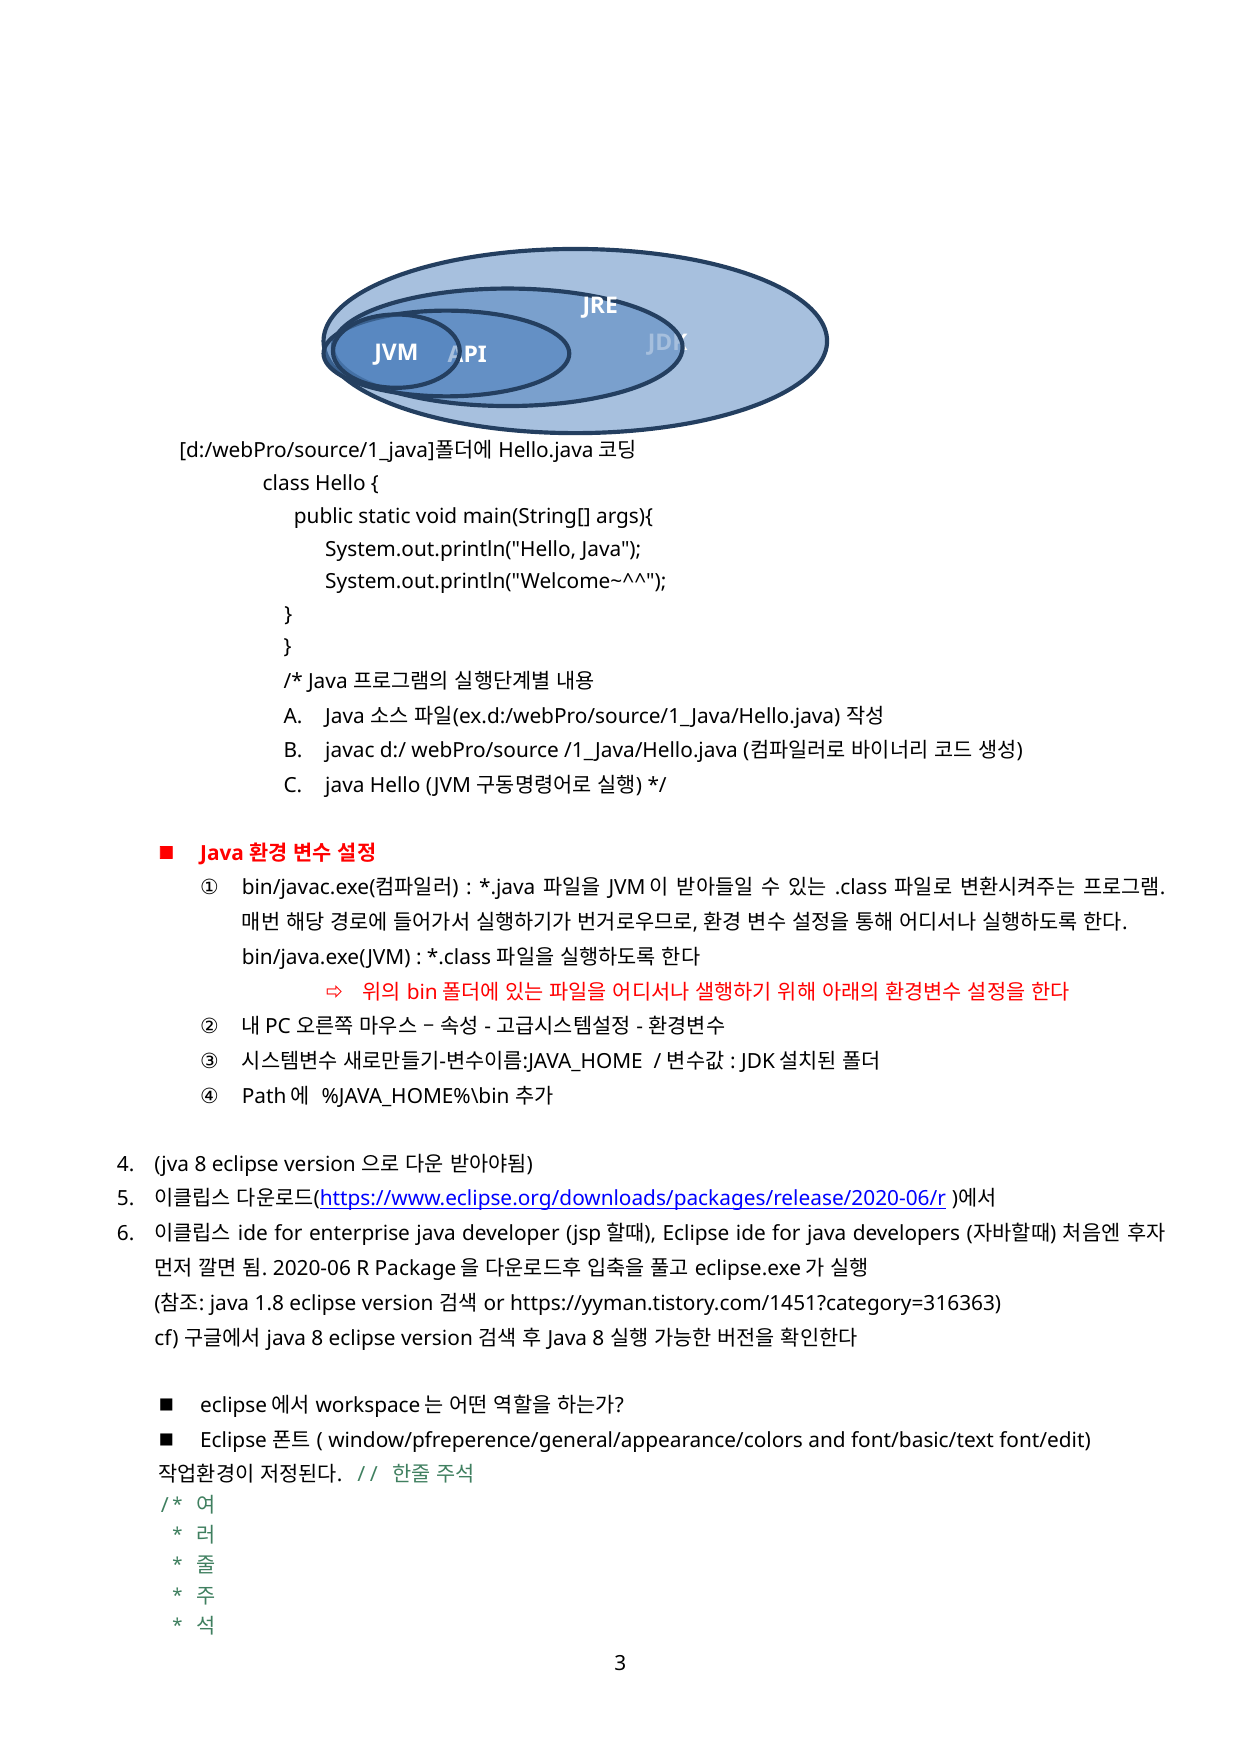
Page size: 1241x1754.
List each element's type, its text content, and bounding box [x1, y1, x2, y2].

text class Hello { [262, 468, 1165, 497]
list (jva 8 eclipse version 으로 다운 받아야됨) [117, 1147, 1165, 1177]
text System.out.println("Hello, Java"); [262, 534, 1165, 562]
list Java 소스 파일(ex.d:/webPro/source/1_Java/Hello.java) 작성 [283, 699, 1165, 729]
text /* 여 [158, 1488, 1165, 1518]
list eclipse에서 workspace는 어떤 역할을 하는가? [158, 1388, 1165, 1418]
list 시스템변수 새로만들기-변수이름:JAVA_HOME / 변수값 : JDK설치된 폴더 [200, 1044, 1165, 1075]
text * 러 [158, 1518, 1165, 1549]
text public static void main(String[] args){ [262, 501, 1165, 529]
list 이클립스 다운로드(https://www.eclipse.org/downloads/packages/release/2020-06/r )에서 [117, 1182, 1165, 1212]
list java Hello (JVM 구동명령어로 실행) */ [283, 768, 1165, 799]
text System.out.println("Welcome~^^"); [262, 566, 1165, 595]
list bin/java.exe(JVM) : *.class 파일을 실행하도록 한다 [242, 940, 1165, 971]
text * 석 [158, 1609, 1165, 1639]
text [d:/webPro/source/1_java]폴더에 Hello.java코딩 [179, 434, 1165, 464]
list javac d:/ webPro/source /1_Java/Hello.java (컴파일러로 바이너리 코드 생성) [283, 734, 1165, 764]
text 작업환경이 저정된다. // 한줄 주석 [158, 1458, 1165, 1488]
text * 주 [158, 1579, 1165, 1609]
text } [262, 631, 1165, 660]
list /* Java 프로그램의 실행단계별 내용 [283, 664, 1165, 694]
list 위의 bin폴더에 있는 파일을 어디서나 샐행하기 위해 아래의 환경변수 설정을 한다 [325, 975, 1165, 1005]
text } [262, 599, 1165, 627]
list Java 환경 변수 설정 [158, 836, 1165, 866]
list 내PC 오른쪽 마우스 – 속성 - 고급시스템설정 - 환경변수 [200, 1010, 1165, 1040]
list bin/javac.exe(컴파일러) : *.java 파일을 JVM이 받아들일 수 있는 .class 파일로 변환시켜주는 프로그램. 매번 해당 경로에 들어가서 실행하기가 번거로우므로, 환경 변수 설정을 통해 어디서나 실행하도록 한다. [200, 871, 1165, 936]
list 이클립스 ide for enterprise java developer (jsp할때), Eclipse ide for java developers (자바할때) 처음엔 후자 먼저 깔면 됨. 2020-06 R Package을 다운로드후 입축을 풀고 eclipse.exe가 실행 [117, 1216, 1165, 1281]
list Eclipse 폰트 ( window/pfreperence/general/appearance/colors and font/basic/text font/edit) [158, 1423, 1165, 1453]
list (참조: java 1.8 eclipse version 검색 or https://yyman.tistory.com/1451?category=316363) [154, 1286, 1165, 1316]
text * 줄 [158, 1549, 1165, 1579]
list Path에 %JAVA_HOME%\bin 추가 [200, 1079, 1165, 1110]
list cf) 구글에서 java 8 eclipse version 검색 후 Java 8 실행 가능한 버전을 확인한다 [154, 1321, 1165, 1351]
